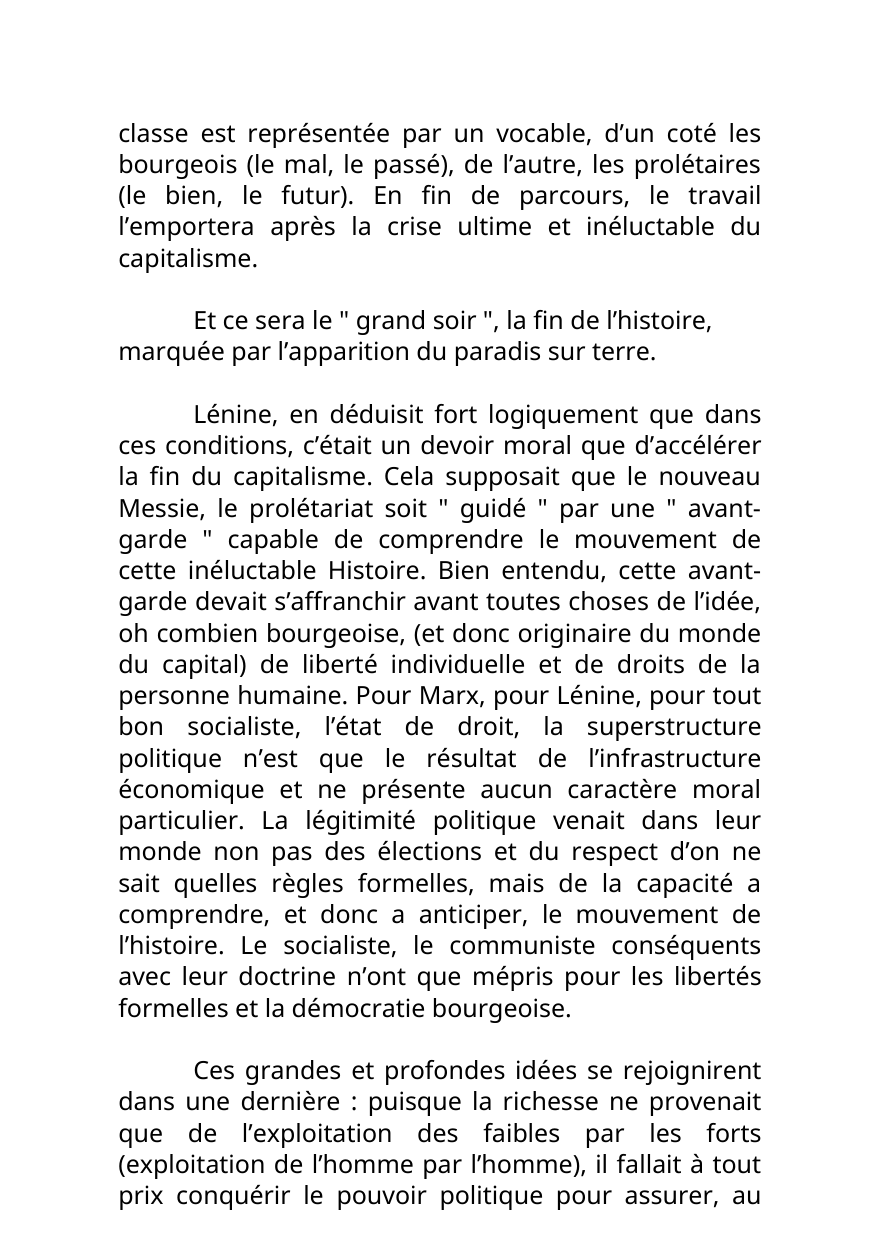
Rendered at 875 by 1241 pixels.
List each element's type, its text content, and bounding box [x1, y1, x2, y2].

text Lénine, en déduisit fort logiquement que dans ces conditions, c’était un devoir moral que d’accélérer la fin du capitalisme. Cela supposait que le nouveau Messie, le prolétariat soit " guidé " par une " avant-garde " capable de comprendre le mouvement de cette inéluctable Histoire. Bien entendu, cette avant-garde devait s’affranchir avant toutes choses de l’idée, oh combien bourgeoise, (et donc originaire du monde du capital) de liberté individuelle et de droits de la personne humaine. Pour Marx, pour Lénine, pour tout bon socialiste, l’état de droit, la superstructure politique n’est que le résultat de l’infrastructure économique et ne présente aucun caractère moral particulier. La légitimité politique venait dans leur monde non pas des élections et du respect d’on ne sait quelles règles formelles, mais de la capacité a comprendre, et donc a anticiper, le mouvement de l’histoire. Le socialiste, le communiste conséquents avec leur doctrine n’ont que mépris pour les libertés formelles et la démocratie bourgeoise. [118, 398, 762, 1023]
text classe est représentée par un vocable, d’un coté les bourgeois (le mal, le passé), de l’autre, les prolétaires (le bien, le futur). En fin de parcours, le travail l’emportera après la crise ultime et inéluctable du capitalisme. [118, 117, 762, 273]
text Et ce sera le " grand soir ", la fin de l’histoire, marquée par l’apparition du paradis sur terre. [118, 304, 769, 367]
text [118, 1054, 762, 1211]
